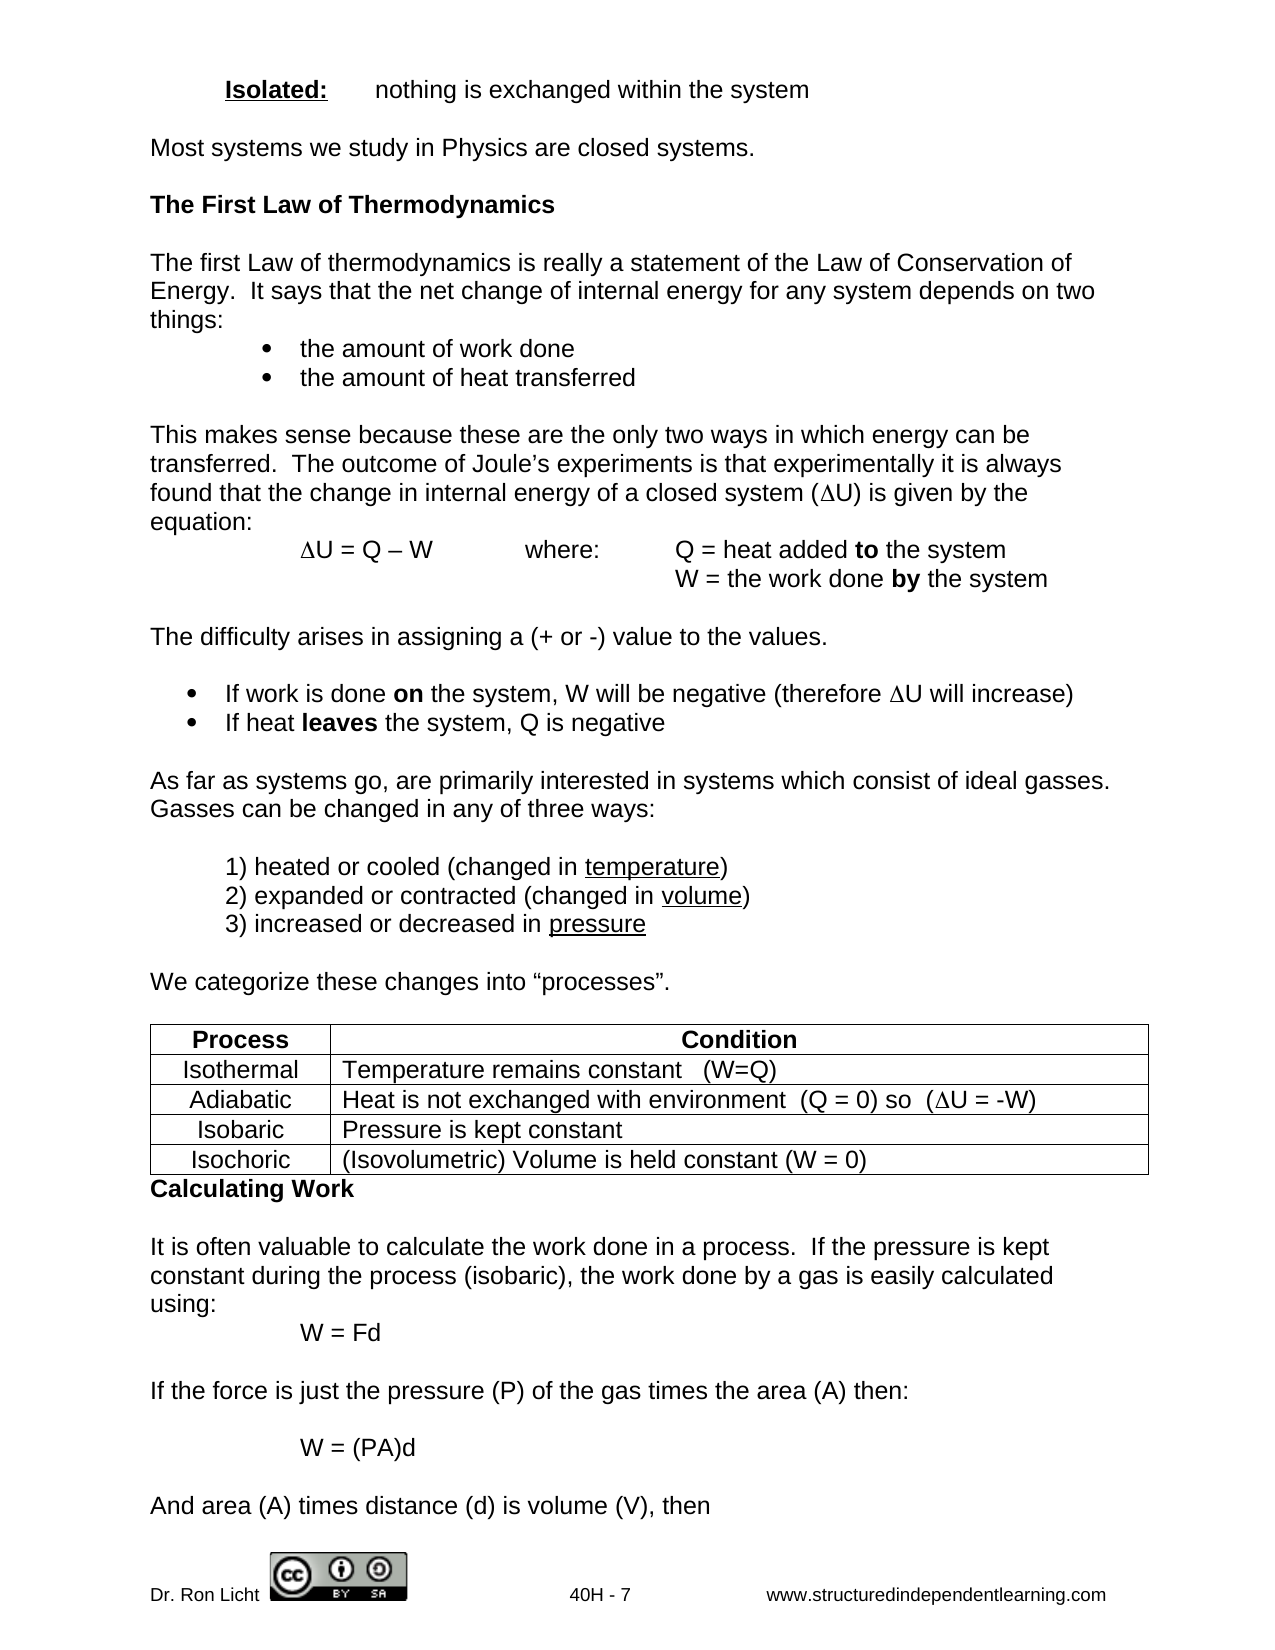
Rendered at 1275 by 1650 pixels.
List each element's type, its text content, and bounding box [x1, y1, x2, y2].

table_cell Isobaric [151, 1115, 330, 1144]
text W = (PA)d [150, 1433, 1125, 1462]
text 1) heated or cooled (changed in temperature) [150, 852, 1125, 881]
text We categorize these changes into “processes”. [150, 967, 1125, 996]
list If work is done on the system, W will be negative (therefore U will increase) [187, 679, 1125, 708]
subtitle The First Law of Thermodynamics [150, 190, 1125, 219]
list the amount of work done [262, 334, 1125, 363]
table_cell Pressure is kept constant [331, 1115, 1148, 1144]
text As far as systems go, are primarily interested in systems which consist of ideal gasses. Gasses can be changed in any of three ways: [150, 766, 1125, 823]
list the amount of heat transferred [262, 363, 1125, 391]
text U = Q – W where: Q = heat added to the system [150, 535, 1125, 564]
table_cell Adiabatic [151, 1085, 330, 1114]
text Most systems we study in Physics are closed systems. [150, 132, 1125, 161]
text The first Law of thermodynamics is really a statement of the Law of Conservation of Energy. It says that the net change of internal energy for any system depends on two things: [150, 247, 1125, 334]
text W = the work done by the system [150, 564, 1125, 593]
text The difficulty arises in assigning a (+ or -) value to the values. [150, 622, 1125, 650]
text 2) expanded or contracted (changed in volume) [150, 881, 1125, 909]
table_cell (Isovolumetric) Volume is held constant (W = 0) [331, 1145, 1148, 1173]
table_cell Isochoric [151, 1145, 330, 1173]
text Calculating Work [150, 1175, 1125, 1203]
list If heat leaves the system, Q is negative [187, 708, 1125, 737]
table_header Condition [331, 1025, 1148, 1054]
table_header Process [151, 1025, 330, 1054]
text W = Fd [150, 1318, 1125, 1347]
table_cell Isothermal [151, 1055, 330, 1084]
table_cell Temperature remains constant (W=Q) [331, 1055, 1148, 1084]
text And area (A) times distance (d) is volume (V), then [150, 1491, 1125, 1519]
picture [269, 1552, 408, 1601]
text Isolated: nothing is exchanged within the system [150, 75, 1125, 104]
text This makes sense because these are the only two ways in which energy can be transferred. The outcome of Joule’s experiments is that experimentally it is always found that the change in internal energy of a closed system (U) is given by the equation: [150, 420, 1125, 535]
text It is often valuable to calculate the work done in a process. If the pressure is kept constant during the process (isobaric), the work done by a gas is easily calculated using: [150, 1232, 1125, 1318]
text If the force is just the pressure (P) of the gas times the area (A) then: [150, 1376, 1125, 1404]
table_cell Heat is not exchanged with environment (Q = 0) so (U = -W) [331, 1085, 1148, 1114]
text 3) increased or decreased in pressure [150, 909, 1125, 938]
